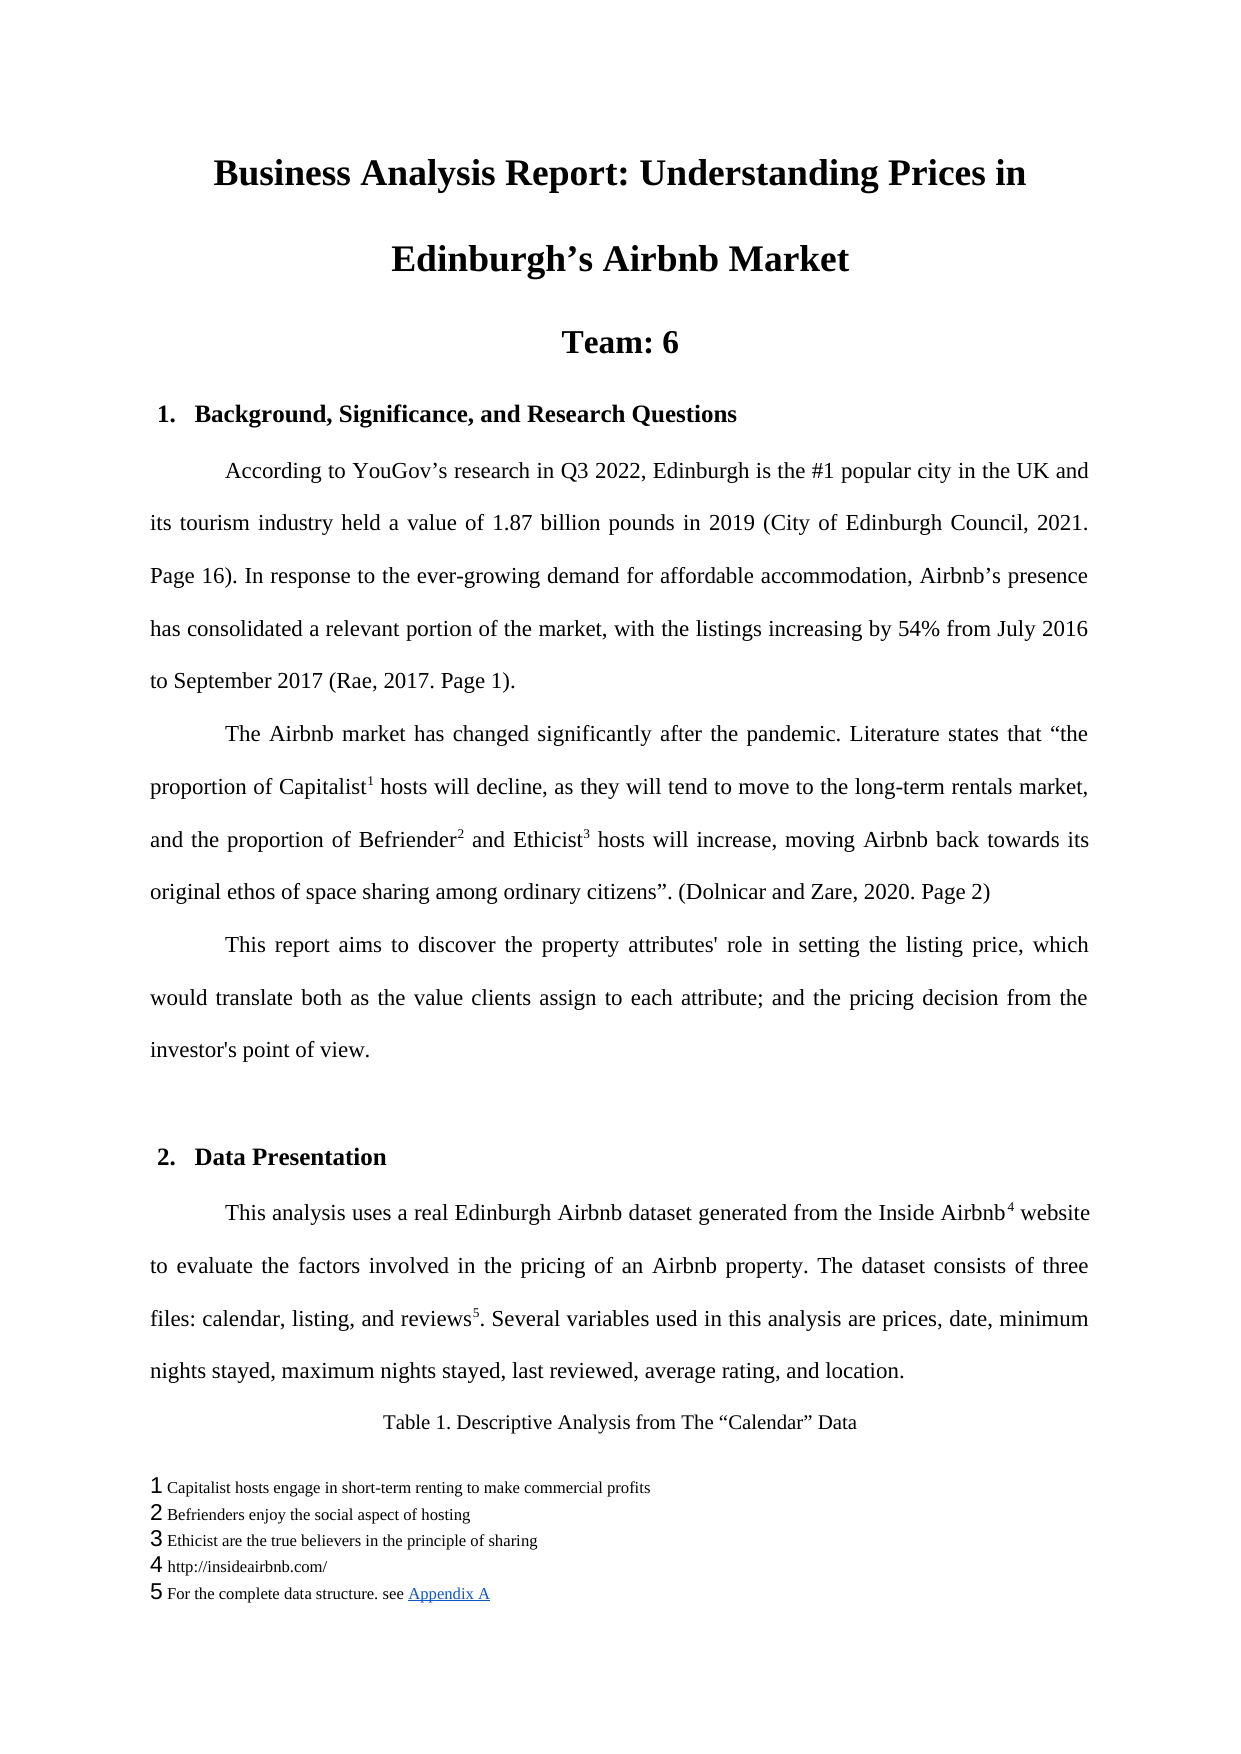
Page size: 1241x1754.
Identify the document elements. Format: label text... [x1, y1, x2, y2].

text According to YouGov’s research in Q3 2022, Edinburgh is the #1 popular city in the UK and its tourism industry held a value of 1.87 billion pounds in 2019 (City of Edinburgh Council, 2021. Page 16). In response to the ever-growing demand for affordable accommodation, Airbnb’s presence has consolidated a relevant portion of the market, with the listings increasing by 54% from July 2016 to September 2017 (Rae, 2017. Page 1). [150, 457, 1090, 694]
text Table 1. Descriptive Analysis from The “Calendar” Data [150, 1410, 1090, 1434]
text Team: 6 [150, 322, 1090, 361]
text The Airbnb market has changed significantly after the pandemic. Literature states that “the proportion of Capitalist hosts will decline, as they will tend to move to the long-term rentals market, and the proportion of Befriender and Ethicist hosts will increase, moving Airbnb back towards its original ethos of space sharing among ordinary citizens”. (Dolnicar and Zare, 2020. Page 2) [150, 720, 1090, 905]
text This analysis uses a real Edinburgh Airbnb dataset generated from the Inside Airbnb website to evaluate the factors involved in the pricing of an Airbnb property. The dataset consists of three files: calendar, listing, and reviews. Several variables used in this analysis are prices, date, minimum nights stayed, maximum nights stayed, last reviewed, average rating, and location. [150, 1199, 1090, 1384]
subtitle Background, Significance, and Research Questions [157, 399, 1090, 428]
title Business Analysis Report: Understanding Prices in Edinburgh’s Airbnb Market [150, 150, 1090, 279]
subtitle Data Presentation [157, 1142, 1090, 1171]
text This report aims to discover the property attributes' role in setting the listing price, which would translate both as the value clients assign to each attribute; and the pricing decision from the investor's point of view. [150, 931, 1090, 1063]
